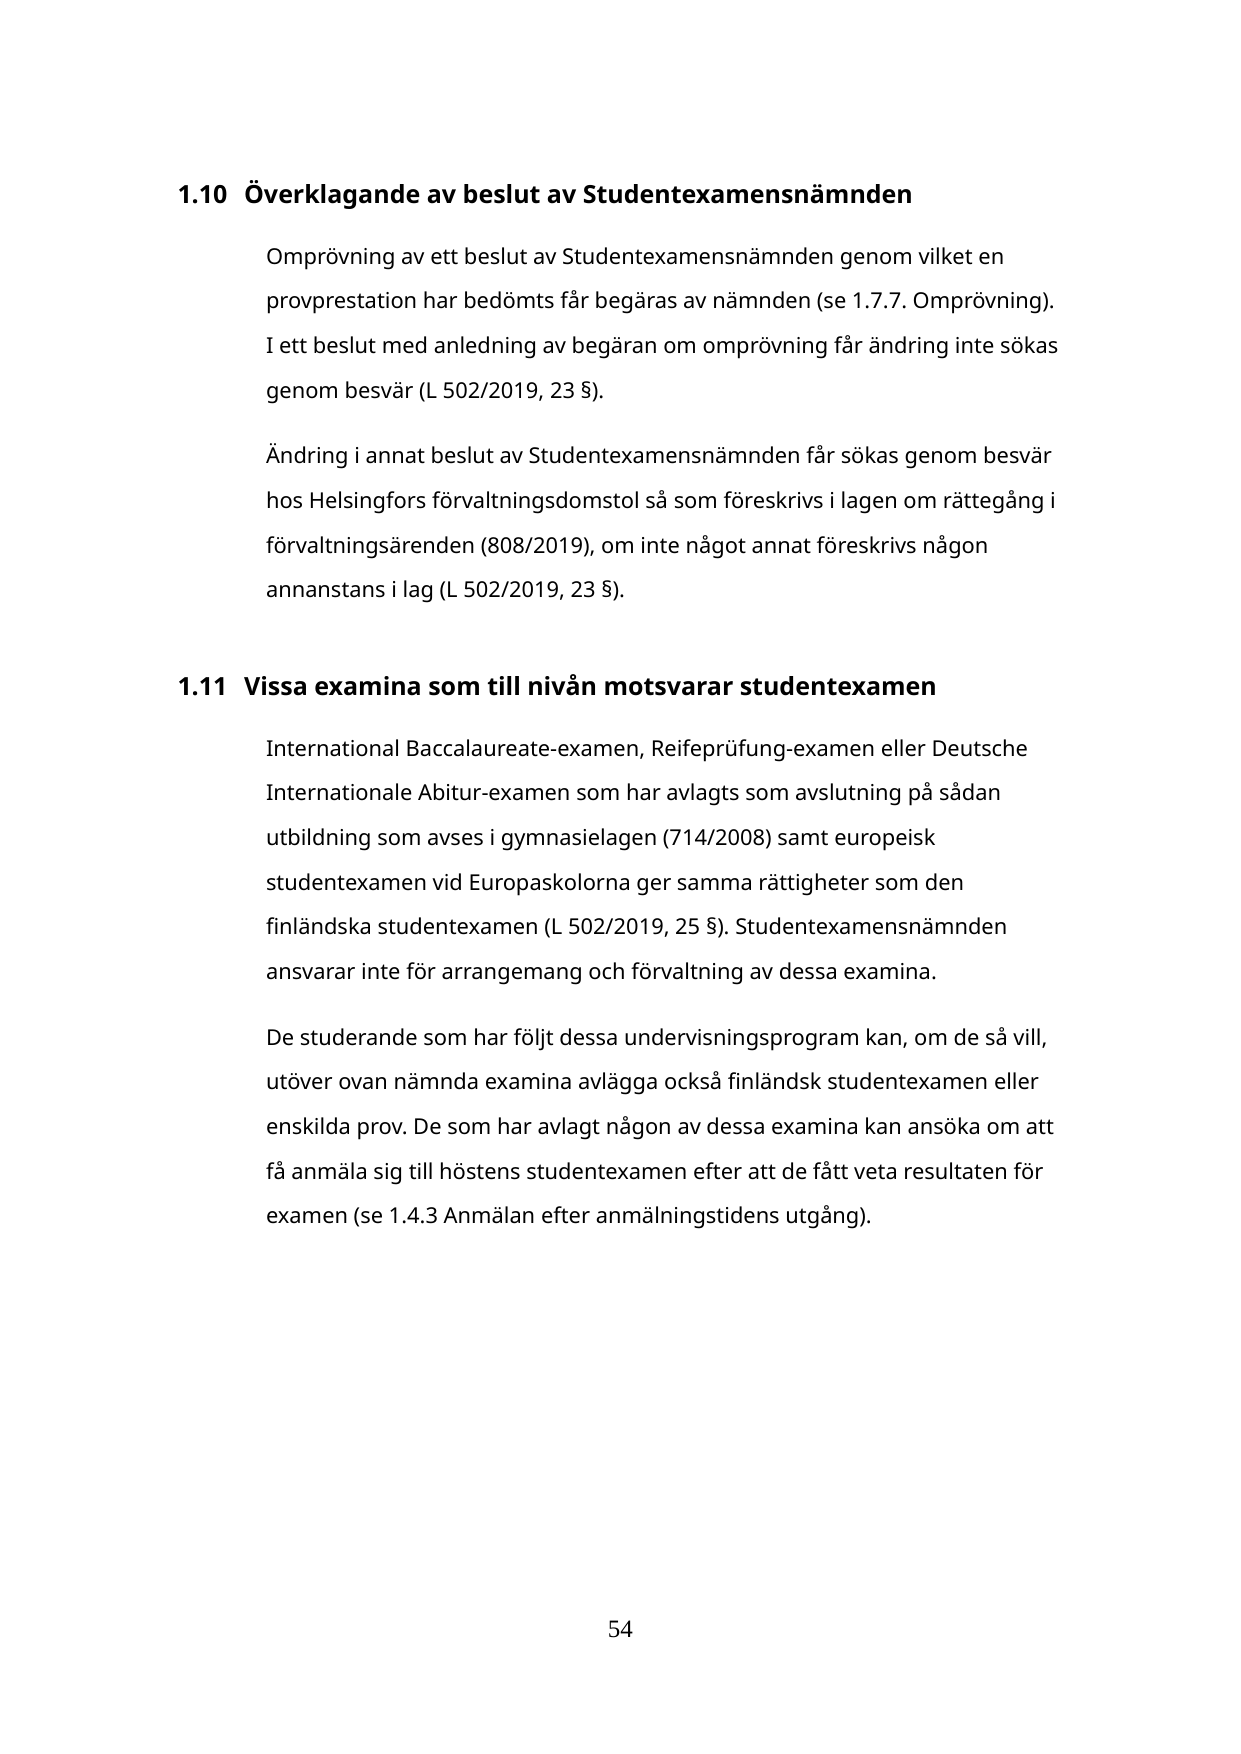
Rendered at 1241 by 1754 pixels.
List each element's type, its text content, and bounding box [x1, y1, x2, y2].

text De studerande som har följt dessa undervisningsprogram kan, om de så vill, utöver ovan nämnda examina avlägga också finländsk studentexamen eller enskilda prov. De som har avlagt någon av dessa examina kan ansöka om att få anmäla sig till höstens studentexamen efter att de fått veta resultaten för examen (se 1.4.3 Anmälan efter anmälningstidens utgång). [266, 1022, 1063, 1230]
text Ändring i annat beslut av Studentexamensnämnden får sökas genom besvär hos Helsingfors förvaltningsdomstol så som föreskrivs i lagen om rättegång i förvaltningsärenden (808/2019), om inte något annat föreskrivs någon annanstans i lag (L 502/2019, 23 §). [266, 440, 1063, 604]
text Vissa examina som till nivån motsvarar studentexamen [177, 669, 1063, 703]
text International Baccalaureate-examen, Reifeprüfung-examen eller Deutsche Internationale Abitur-examen som har avlagts som avslutning på sådan utbildning som avses i gymnasielagen (714/2008) samt europeisk studentexamen vid Europaskolorna ger samma rättigheter som den finländska studentexamen (L 502/2019, 25 §). Studentexamensnämnden ansvarar inte för arrangemang och förvaltning av dessa examina. [266, 733, 1063, 986]
text Överklagande av beslut av Studentexamensnämnden [177, 177, 1063, 211]
text Omprövning av ett beslut av Studentexamensnämnden genom vilket en provprestation har bedömts får begäras av nämnden (se 1.7.7. Omprövning). I ett beslut med anledning av begäran om omprövning får ändring inte sökas genom besvär (L 502/2019, 23 §). [266, 241, 1063, 404]
